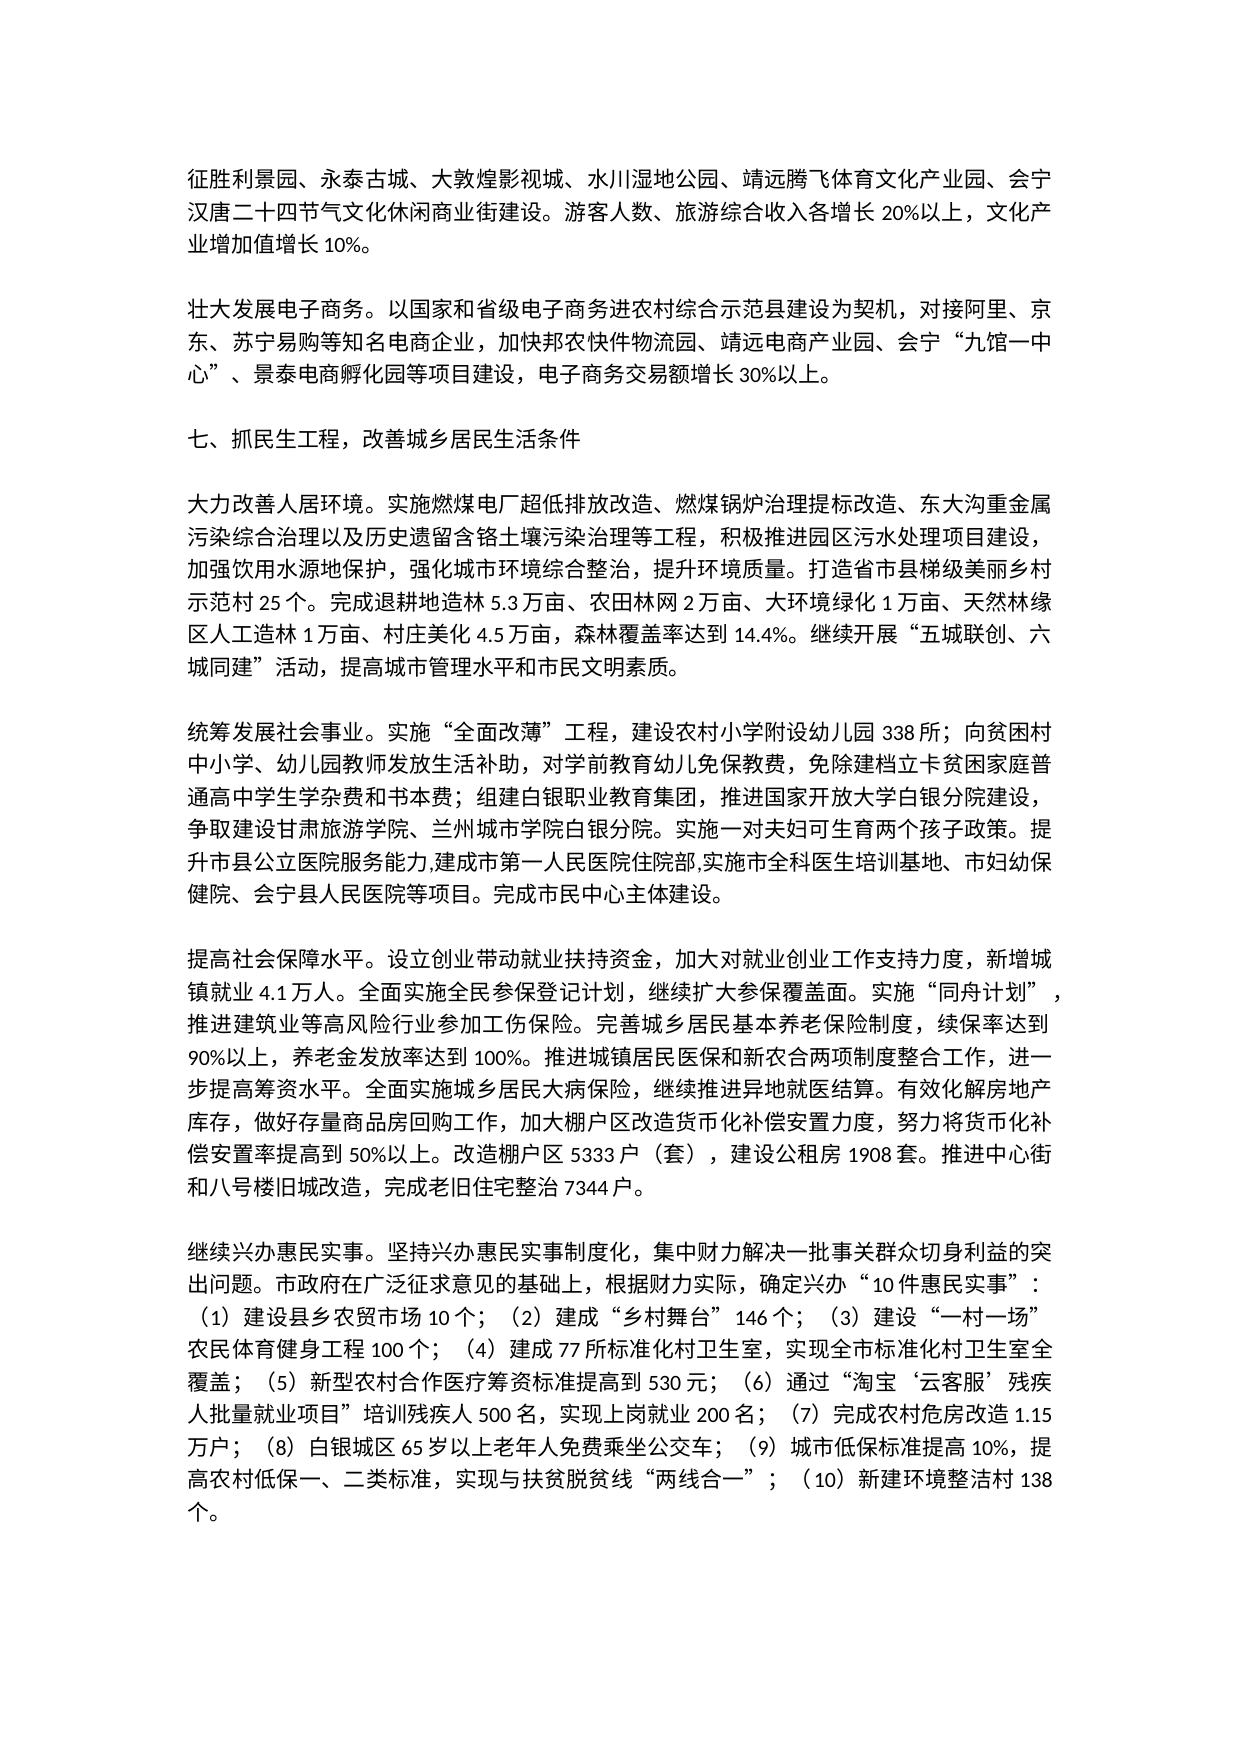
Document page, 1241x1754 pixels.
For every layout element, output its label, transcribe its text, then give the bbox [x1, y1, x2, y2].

text 提高社会保障水平。设立创业带动就业扶持资金，加大对就业创业工作支持力度，新增城镇就业4.1万人。全面实施全民参保登记计划，继续扩大参保覆盖面。实施“同舟计划”，推进建筑业等高风险行业参加工伤保险。完善城乡居民基本养老保险制度，续保率达到90%以上，养老金发放率达到100%。推进城镇居民医保和新农合两项制度整合工作，进一步提高筹资水平。全面实施城乡居民大病保险，继续推进异地就医结算。有效化解房地产库存，做好存量商品房回购工作，加大棚户区改造货币化补偿安置力度，努力将货币化补偿安置率提高到50%以上。改造棚户区5333户（套），建设公租房1908套。推进中心街和八号楼旧城改造，完成老旧住宅整治7344户。 [187, 942, 1053, 1202]
text 七、抓民生工程，改善城乡居民生活条件 [187, 422, 1053, 454]
text 统筹发展社会事业。实施“全面改薄”工程，建设农村小学附设幼儿园338所；向贫困村中小学、幼儿园教师发放生活补助，对学前教育幼儿免保教费，免除建档立卡贫困家庭普通高中学生学杂费和书本费；组建白银职业教育集团，推进国家开放大学白银分院建设，争取建设甘肃旅游学院、兰州城市学院白银分院。实施一对夫妇可生育两个孩子政策。提升市县公立医院服务能力,建成市第一人民医院住院部,实施市全科医生培训基地、市妇幼保健院、会宁县人民医院等项目。完成市民中心主体建设。 [187, 714, 1053, 909]
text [187, 162, 1053, 259]
text 继续兴办惠民实事。坚持兴办惠民实事制度化，集中财力解决一批事关群众切身利益的突出问题。市政府在广泛征求意见的基础上，根据财力实际，确定兴办“10件惠民实事”：（1）建设县乡农贸市场10个；（2）建成“乡村舞台”146个；（3）建设“一村一场”农民体育健身工程100个；（4）建成77所标准化村卫生室，实现全市标准化村卫生室全覆盖；（5）新型农村合作医疗筹资标准提高到530元；（6）通过“淘宝‘云客服’残疾人批量就业项目”培训残疾人500名，实现上岗就业200名；（7）完成农村危房改造1.15万户；（8）白银城区65岁以上老年人免费乘坐公交车；（9）城市低保标准提高10%，提高农村低保一、二类标准，实现与扶贫脱贫线“两线合一”；（10）新建环境整洁村138个。 [187, 1234, 1053, 1527]
text 壮大发展电子商务。以国家和省级电子商务进农村综合示范县建设为契机，对接阿里、京东、苏宁易购等知名电商企业，加快邦农快件物流园、靖远电商产业园、会宁“九馆一中心”、景泰电商孵化园等项目建设，电子商务交易额增长30%以上。 [187, 292, 1053, 389]
text 大力改善人居环境。实施燃煤电厂超低排放改造、燃煤锅炉治理提标改造、东大沟重金属污染综合治理以及历史遗留含铬土壤污染治理等工程，积极推进园区污水处理项目建设，加强饮用水源地保护，强化城市环境综合整治，提升环境质量。打造省市县梯级美丽乡村示范村25个。完成退耕地造林5.3万亩、农田林网2万亩、大环境绿化1万亩、天然林缘区人工造林1万亩、村庄美化4.5万亩，森林覆盖率达到14.4%。继续开展“五城联创、六城同建”活动，提高城市管理水平和市民文明素质。 [187, 487, 1053, 682]
